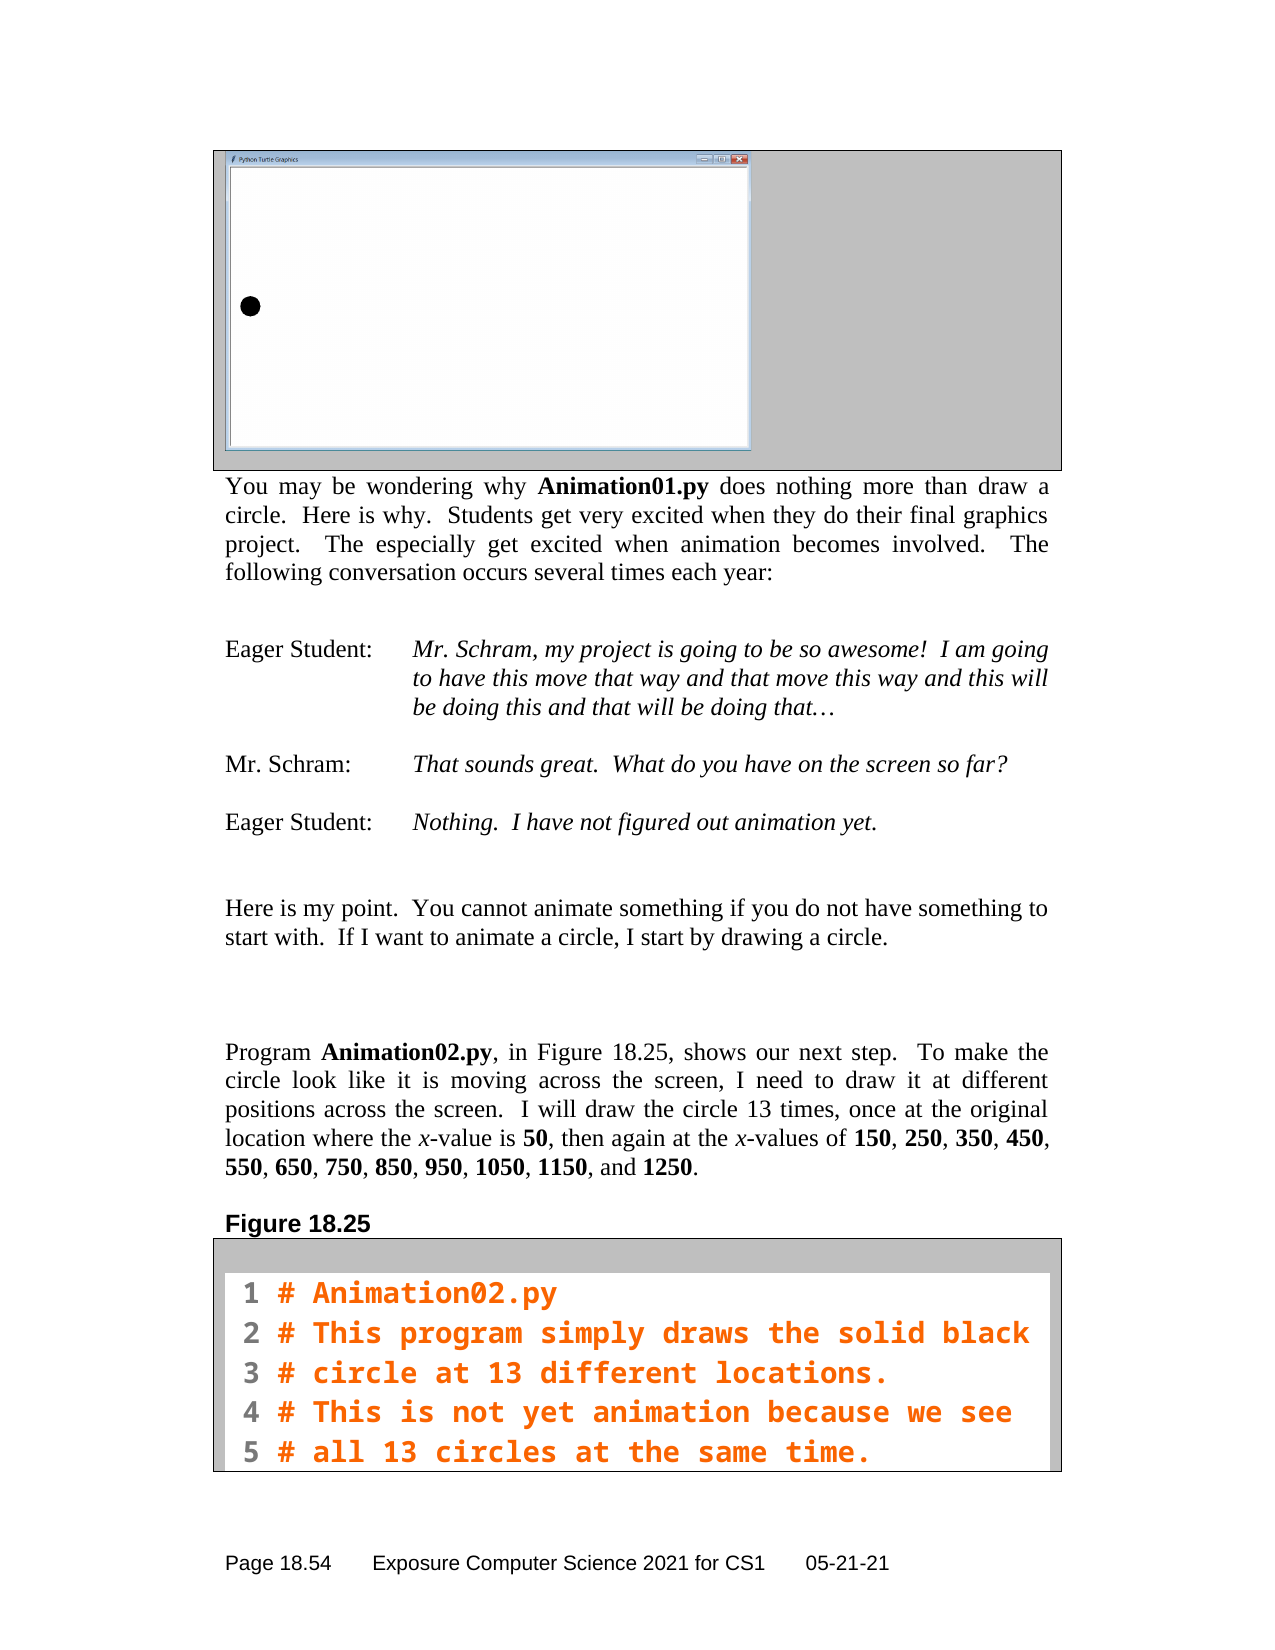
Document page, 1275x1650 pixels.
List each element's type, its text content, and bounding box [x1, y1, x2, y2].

text Mr. Schram: That sounds great. What do you have on the screen so far? [225, 749, 1050, 778]
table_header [214, 1239, 1061, 1471]
picture [225, 151, 752, 451]
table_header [214, 151, 1061, 470]
text Program Animation02.py, in Figure 18.25, shows our next step. To make the circle look like it is moving across the screen, I need to draw it at different positions across the screen. I will draw the circle 13 times, once at the original location where the x-value is 50, then again at the x-values of 150, 250, 350, 450, 550, 650, 750, 850, 950, 1050, 1150, and 1250. [225, 1037, 1050, 1181]
text Eager Student: Mr. Schram, my project is going to be so awesome! I am going to have this move that way and that move this way and this will be doing this and that will be doing that… [225, 634, 1050, 721]
text Figure 18.25 [225, 1209, 1050, 1238]
text Here is my point. You cannot animate something if you do not have something to start with. If I want to animate a circle, I start by drawing a circle. [225, 893, 1050, 951]
text You may be wondering why Animation01.py does nothing more than draw a circle. Here is why. Students get very excited when they do their final graphics project. The especially get excited when animation becomes involved. The following conversation occurs several times each year: [225, 471, 1050, 586]
text Eager Student: Nothing. I have not figured out animation yet. [225, 807, 1050, 836]
